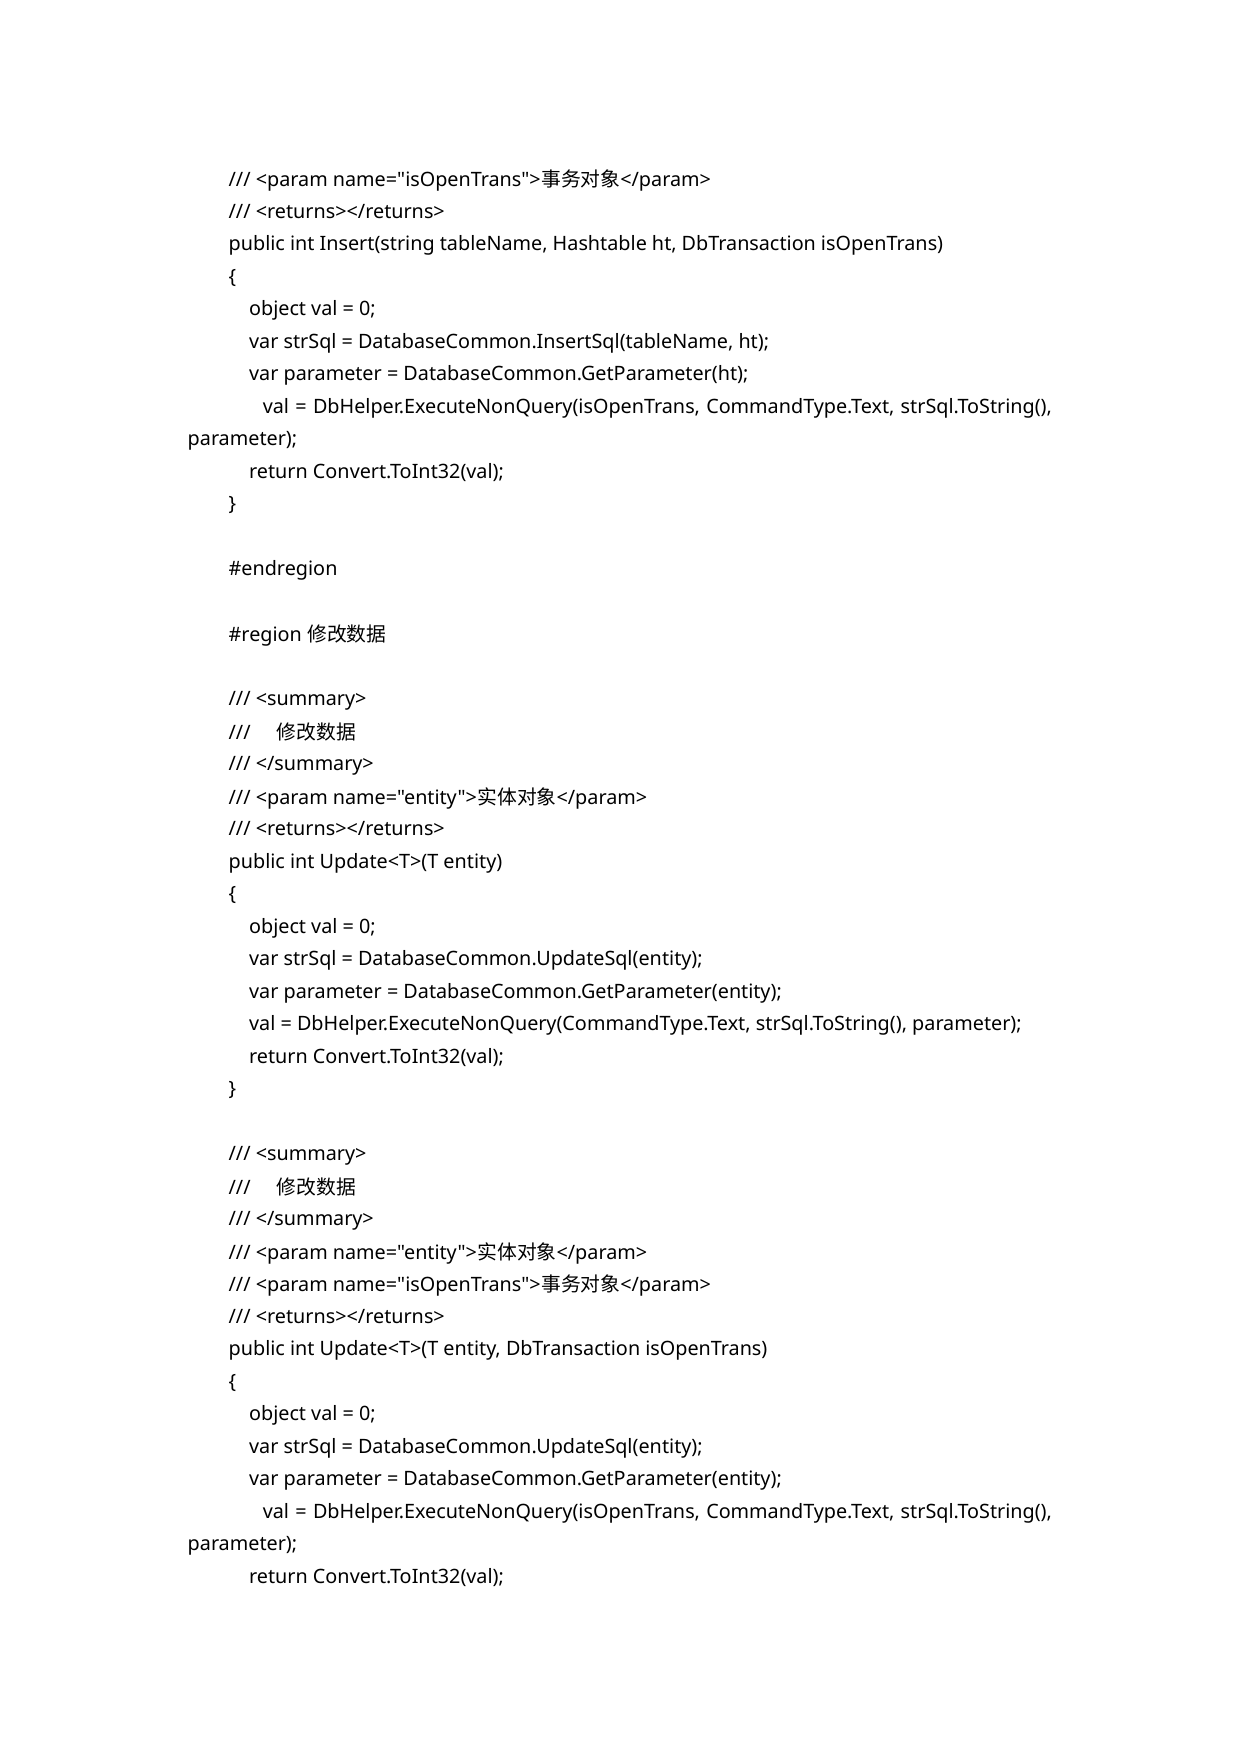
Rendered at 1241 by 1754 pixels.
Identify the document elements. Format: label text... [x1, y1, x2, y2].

text /// <param name="entity">实体对象</param> [187, 1234, 1053, 1267]
text var parameter = DatabaseCommon.GetParameter(ht); [187, 357, 1053, 389]
text /// <param name="entity">实体对象</param> [187, 779, 1053, 812]
text { [187, 1364, 1053, 1397]
text #region 修改数据 [187, 617, 1053, 649]
text /// 修改数据 [187, 1169, 1053, 1202]
text var strSql = DatabaseCommon.InsertSql(tableName, ht); [187, 324, 1053, 357]
text val = DbHelper.ExecuteNonQuery(CommandType.Text, strSql.ToString(), parameter); [187, 1007, 1053, 1039]
text /// <summary> [187, 682, 1053, 714]
text { [187, 259, 1053, 292]
text val = DbHelper.ExecuteNonQuery(isOpenTrans, CommandType.Text, strSql.ToString(), parameter); [187, 1494, 1053, 1559]
text /// </summary> [187, 747, 1053, 779]
text val = DbHelper.ExecuteNonQuery(isOpenTrans, CommandType.Text, strSql.ToString(), parameter); [187, 389, 1053, 454]
text return Convert.ToInt32(val); [187, 1559, 1053, 1592]
text var parameter = DatabaseCommon.GetParameter(entity); [187, 1462, 1053, 1494]
text #endregion [187, 552, 1053, 584]
text /// <returns></returns> [187, 194, 1053, 227]
text /// <param name="isOpenTrans">事务对象</param> [187, 1267, 1053, 1299]
text public int Update<T>(T entity, DbTransaction isOpenTrans) [187, 1332, 1053, 1364]
text } [187, 1072, 1053, 1104]
text public int Update<T>(T entity) [187, 844, 1053, 877]
text /// 修改数据 [187, 714, 1053, 747]
text } [187, 487, 1053, 519]
text object val = 0; [187, 292, 1053, 324]
text /// <param name="isOpenTrans">事务对象</param> [187, 162, 1053, 194]
text /// </summary> [187, 1202, 1053, 1234]
text var strSql = DatabaseCommon.UpdateSql(entity); [187, 942, 1053, 974]
text /// <summary> [187, 1137, 1053, 1169]
text object val = 0; [187, 909, 1053, 942]
text /// <returns></returns> [187, 1299, 1053, 1332]
text object val = 0; [187, 1397, 1053, 1429]
text return Convert.ToInt32(val); [187, 1039, 1053, 1072]
text { [187, 877, 1053, 909]
text return Convert.ToInt32(val); [187, 454, 1053, 487]
text /// <returns></returns> [187, 812, 1053, 844]
text var parameter = DatabaseCommon.GetParameter(entity); [187, 974, 1053, 1007]
text public int Insert(string tableName, Hashtable ht, DbTransaction isOpenTrans) [187, 227, 1053, 259]
text var strSql = DatabaseCommon.UpdateSql(entity); [187, 1429, 1053, 1462]
